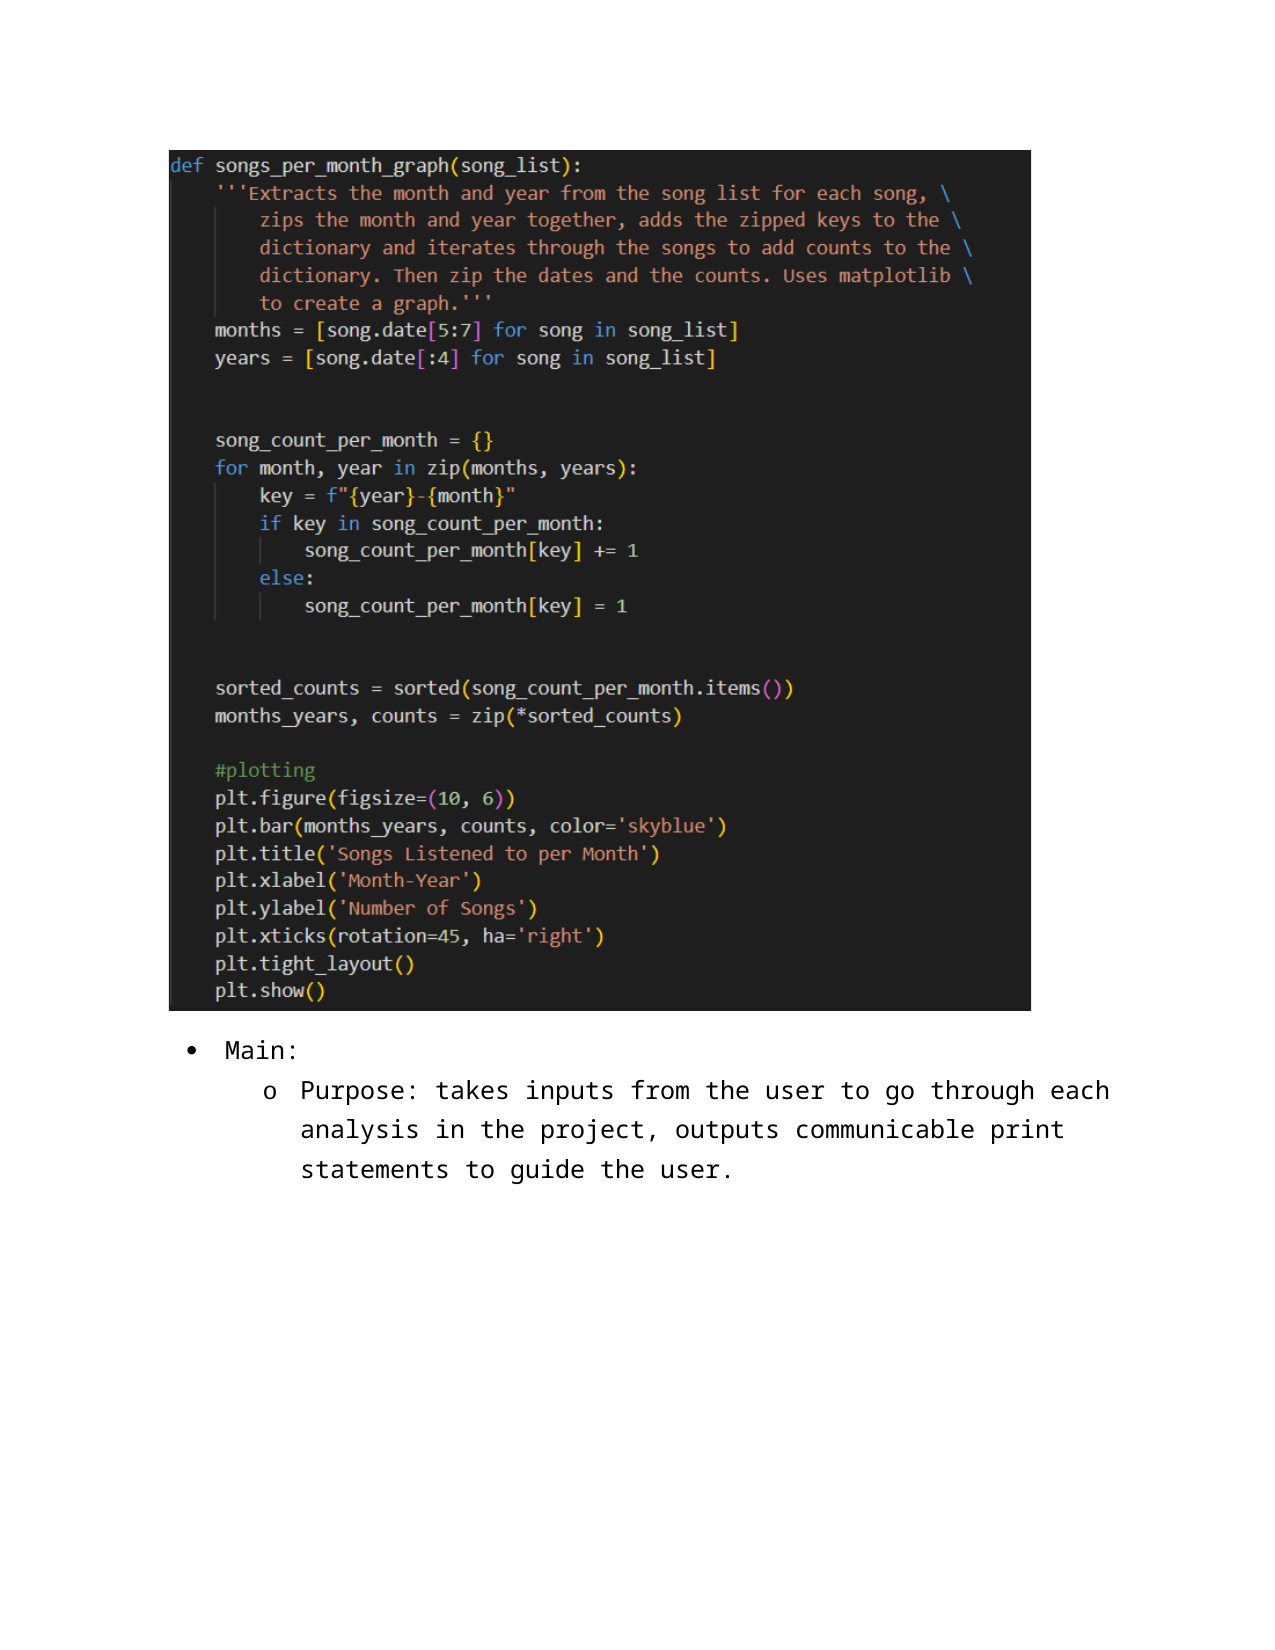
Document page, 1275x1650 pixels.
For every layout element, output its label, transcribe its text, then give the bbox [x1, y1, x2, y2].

list Purpose: takes inputs from the user to go through each analysis in the project, outputs communicable print statements to guide the user. [262, 1072, 1125, 1186]
list Main: [187, 1033, 1125, 1067]
